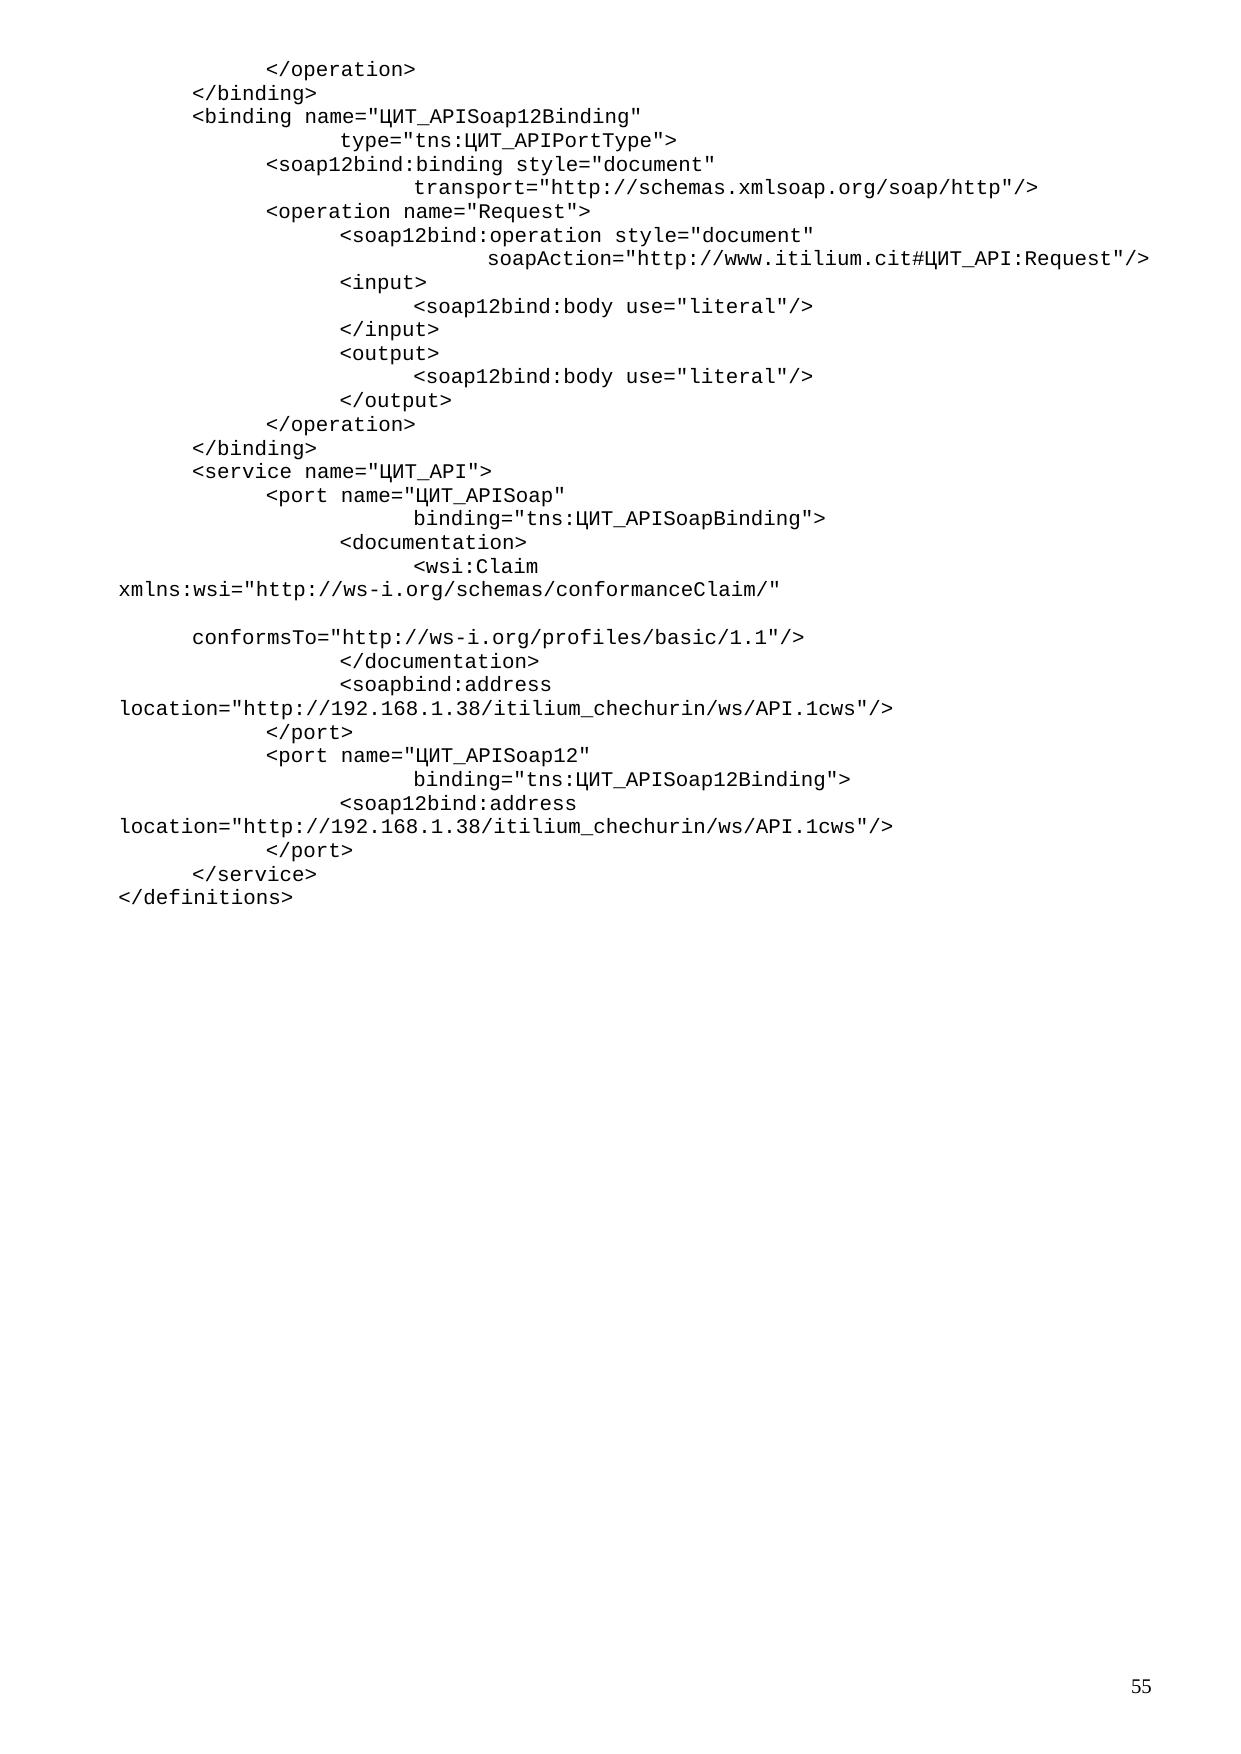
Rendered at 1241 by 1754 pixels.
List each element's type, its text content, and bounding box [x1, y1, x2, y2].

text binding="tns:ЦИТ_APISoapBinding"> [118, 508, 1152, 532]
text <soap12bind:address location="http://192.168.1.38/itilium_chechurin/ws/API.1cws"/> [118, 793, 1152, 840]
text </input> [118, 319, 1152, 343]
text <soap12bind:binding style="document" [118, 154, 1152, 177]
text binding="tns:ЦИТ_APISoap12Binding"> [118, 769, 1152, 793]
text <service name="ЦИТ_API"> [118, 461, 1152, 485]
text </port> [118, 840, 1152, 863]
text <port name="ЦИТ_APISoap" [118, 485, 1152, 508]
text transport="http://schemas.xmlsoap.org/soap/http"/> [118, 177, 1152, 201]
text </documentation> [118, 651, 1152, 674]
text <operation name="Request"> [118, 201, 1152, 225]
text <documentation> [118, 532, 1152, 556]
text </binding> [118, 83, 1152, 106]
text <port name="ЦИТ_APISoap12" [118, 745, 1152, 769]
text <soap12bind:body use="literal"/> [118, 296, 1152, 319]
text soapAction="http://www.itilium.cit#ЦИТ_API:Request"/> [118, 248, 1152, 272]
text <soap12bind:body use="literal"/> [118, 367, 1152, 390]
text </definitions> [118, 887, 1152, 911]
text <soapbind:address location="http://192.168.1.38/itilium_chechurin/ws/API.1cws"/> [118, 674, 1152, 722]
text </operation> [118, 414, 1152, 437]
text </binding> [118, 437, 1152, 461]
text </operation> [118, 59, 1152, 83]
text <output> [118, 343, 1152, 367]
text <wsi:Claim xmlns:wsi="http://ws-i.org/schemas/conformanceClaim/" [118, 556, 1152, 603]
text <input> [118, 272, 1152, 296]
text </service> [118, 863, 1152, 887]
text </output> [118, 390, 1152, 414]
text <soap12bind:operation style="document" [118, 225, 1152, 248]
text conformsTo="http://ws-i.org/profiles/basic/1.1"/> [118, 603, 1152, 651]
text </port> [118, 722, 1152, 745]
text type="tns:ЦИТ_APIPortType"> [118, 130, 1152, 154]
text <binding name="ЦИТ_APISoap12Binding" [118, 106, 1152, 130]
